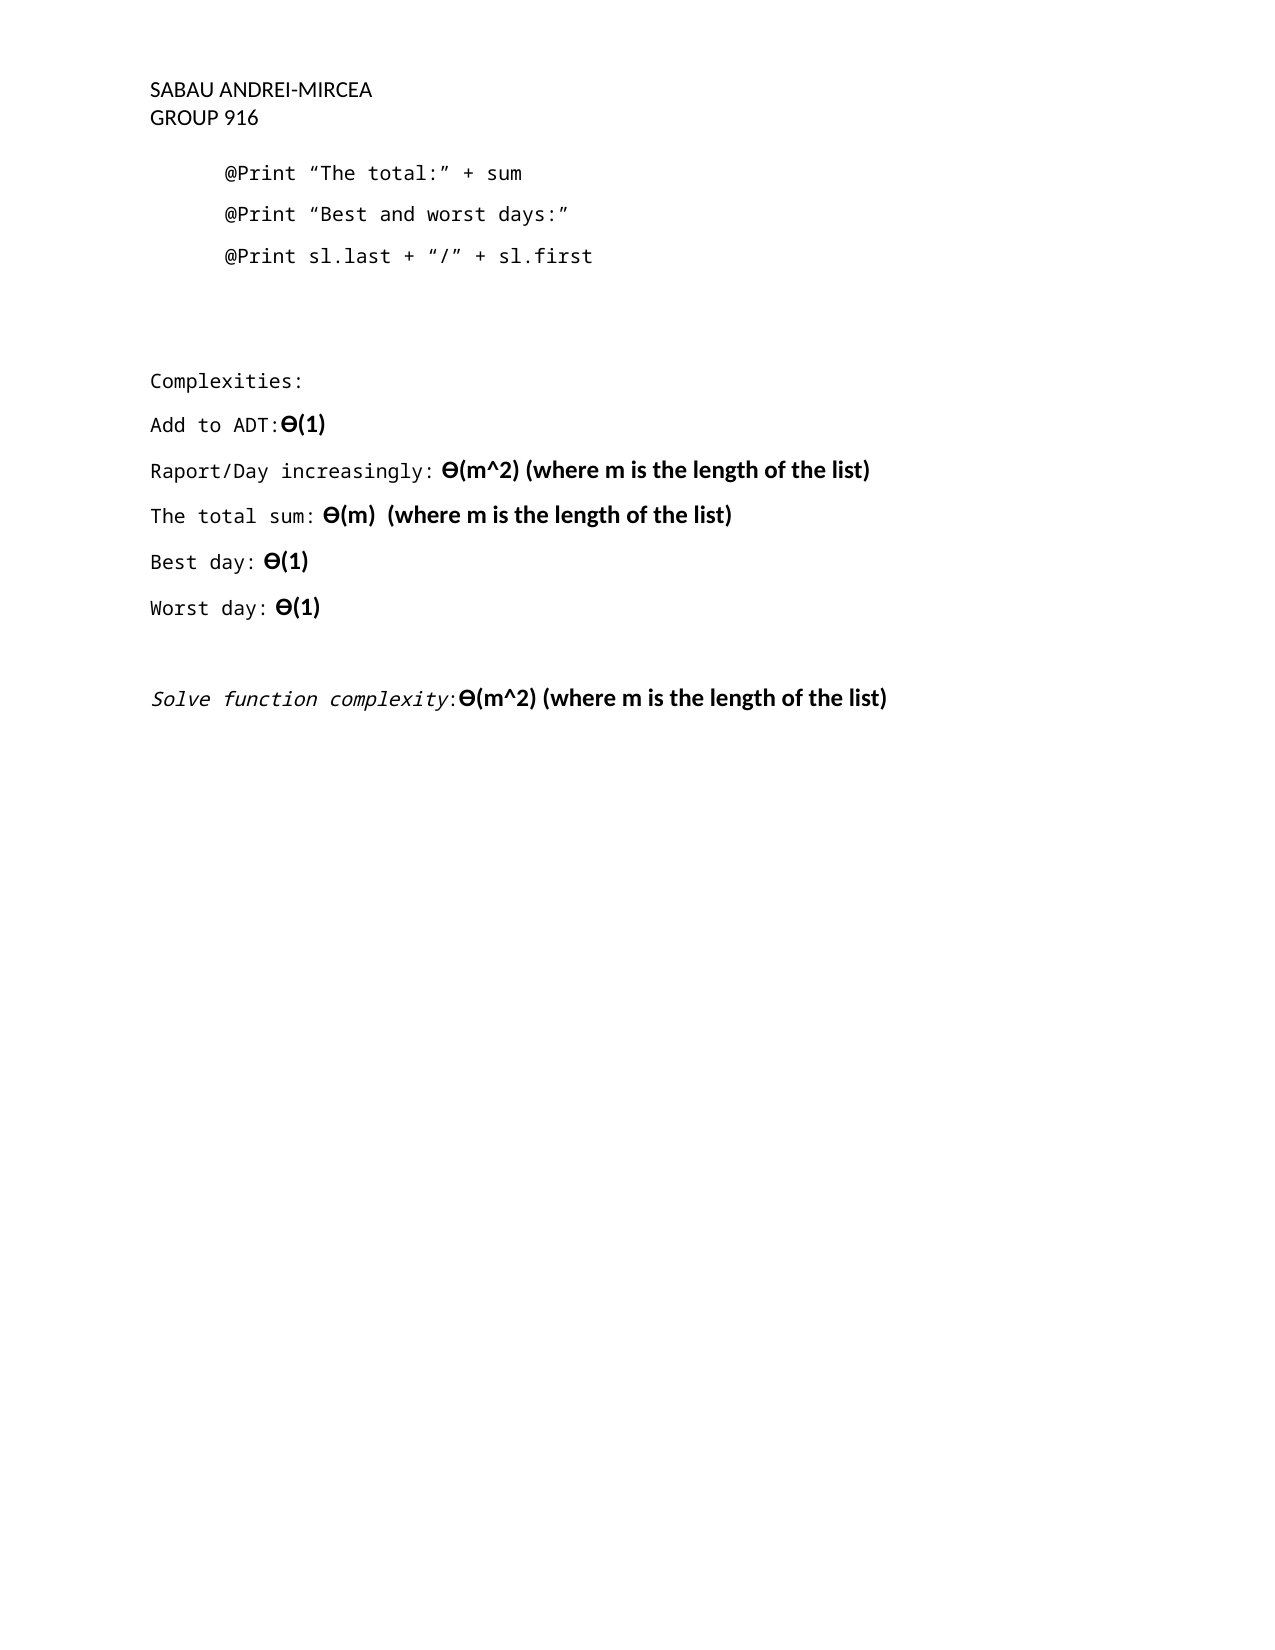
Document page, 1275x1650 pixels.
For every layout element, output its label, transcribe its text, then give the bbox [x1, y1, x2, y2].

text Solve function complexity:Ɵ(m^2) (where m is the length of the list) [150, 683, 1125, 713]
text Add to ADT:Ɵ(1) [150, 408, 1125, 439]
text @Print “Best and worst days:” [150, 201, 1125, 228]
text Complexities: [150, 367, 1125, 394]
text @Print sl.last + “/” + sl.first [150, 242, 1125, 269]
text The total sum: Ɵ(m) (where m is the length of the list) [150, 500, 1125, 530]
text @Print “The total:” + sum [150, 159, 1125, 186]
text Worst day: Ɵ(1) [150, 591, 1125, 622]
text Best day: Ɵ(1) [150, 546, 1125, 576]
text Raport/Day increasingly: Ɵ(m^2) (where m is the length of the list) [150, 454, 1125, 484]
